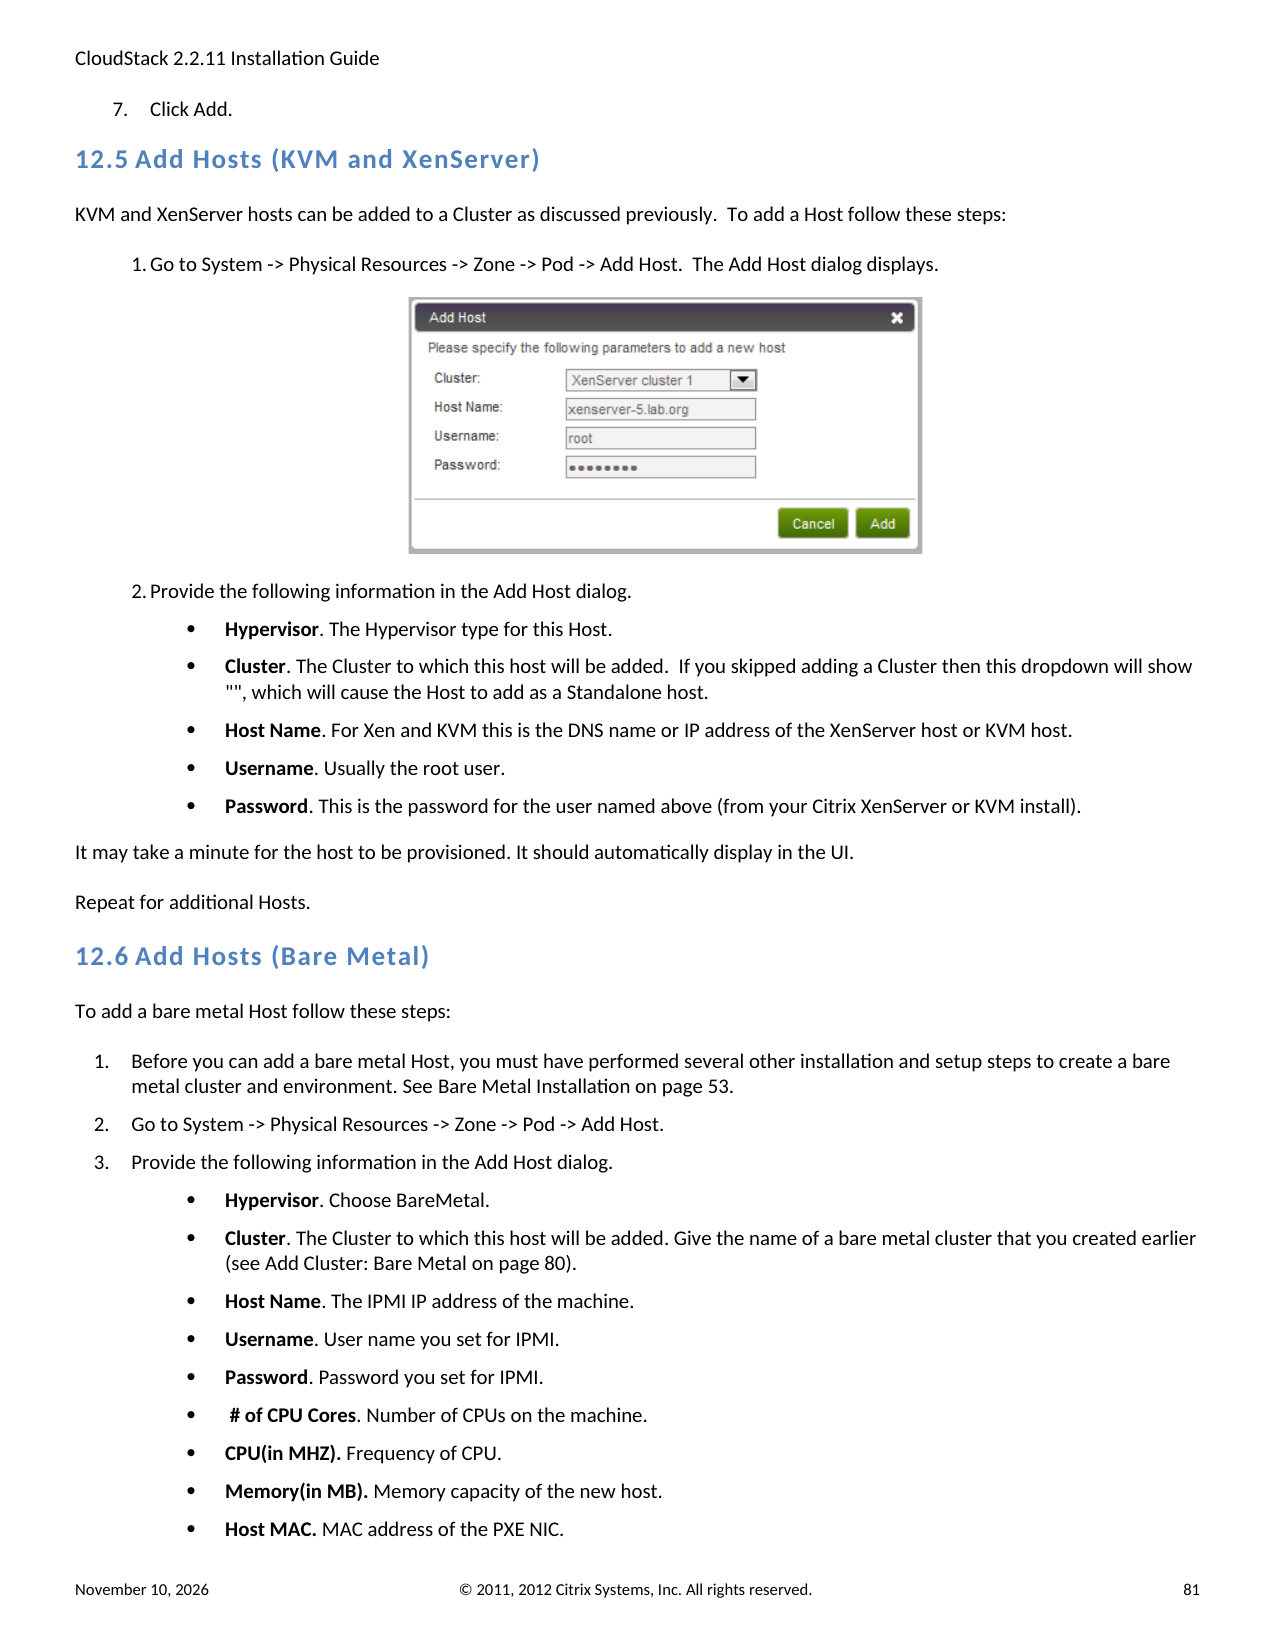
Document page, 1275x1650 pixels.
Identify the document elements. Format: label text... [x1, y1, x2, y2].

subtitle Add Hosts (Bare Metal) [75, 939, 1200, 972]
list Go to System -> Physical Resources -> Zone -> Pod -> Add Host. The Add Host dialog displays. [131, 251, 1200, 276]
list Username. Usually the root user. [187, 755, 1200, 780]
list Password. This is the password for the user named above (from your Citrix XenServer or KVM install). [187, 793, 1200, 818]
text KVM and XenServer hosts can be added to a Cluster as discussed previously. To add a Host follow these steps: [75, 201, 1200, 226]
list Click Add. [112, 96, 1200, 121]
text It may take a minute for the host to be provisioned. It should automatically display in the UI. [75, 839, 1200, 864]
text To add a bare metal Host follow these steps: [75, 998, 1200, 1023]
text Repeat for additional Hosts. [75, 889, 1200, 914]
list CPU(in MHZ). Frequency of CPU. [187, 1440, 1200, 1465]
list Host Name. For Xen and KVM this is the DNS name or IP address of the XenServer host or KVM host. [187, 717, 1200, 742]
list Host Name. The IPMI IP address of the machine. [187, 1288, 1200, 1314]
list Go to System -> Physical Resources -> Zone -> Pod -> Add Host. [94, 1111, 1200, 1137]
list Username. User name you set for IPMI. [187, 1326, 1200, 1352]
list Host MAC. MAC address of the PXE NIC. [187, 1516, 1200, 1541]
subtitle Add Hosts (KVM and XenServer) [75, 142, 1200, 175]
list Hypervisor. Choose BareMetal. [187, 1187, 1200, 1212]
list Provide the following information in the Add Host dialog. [94, 1149, 1200, 1174]
list Hypervisor. The Hypervisor type for this Host. [187, 616, 1200, 641]
picture [408, 297, 923, 554]
list Provide the following information in the Add Host dialog. [131, 578, 1200, 603]
list Before you can add a bare metal Host, you must have performed several other installation and setup steps to create a bare metal cluster and environment. See Bare Metal Installation on page 53. [94, 1048, 1200, 1099]
list Cluster. The Cluster to which this host will be added. If you skipped adding a Cluster then this dropdown will show "", which will cause the Host to add as a Standalone host. [187, 654, 1200, 704]
list Password. Password you set for IPMI. [187, 1364, 1200, 1389]
list Memory(in MB). Memory capacity of the new host. [187, 1478, 1200, 1503]
list # of CPU Cores. Number of CPUs on the machine. [187, 1402, 1200, 1427]
list Cluster. The Cluster to which this host will be added. Give the name of a bare metal cluster that you created earlier (see Add Cluster: Bare Metal on page 80). [187, 1225, 1200, 1276]
